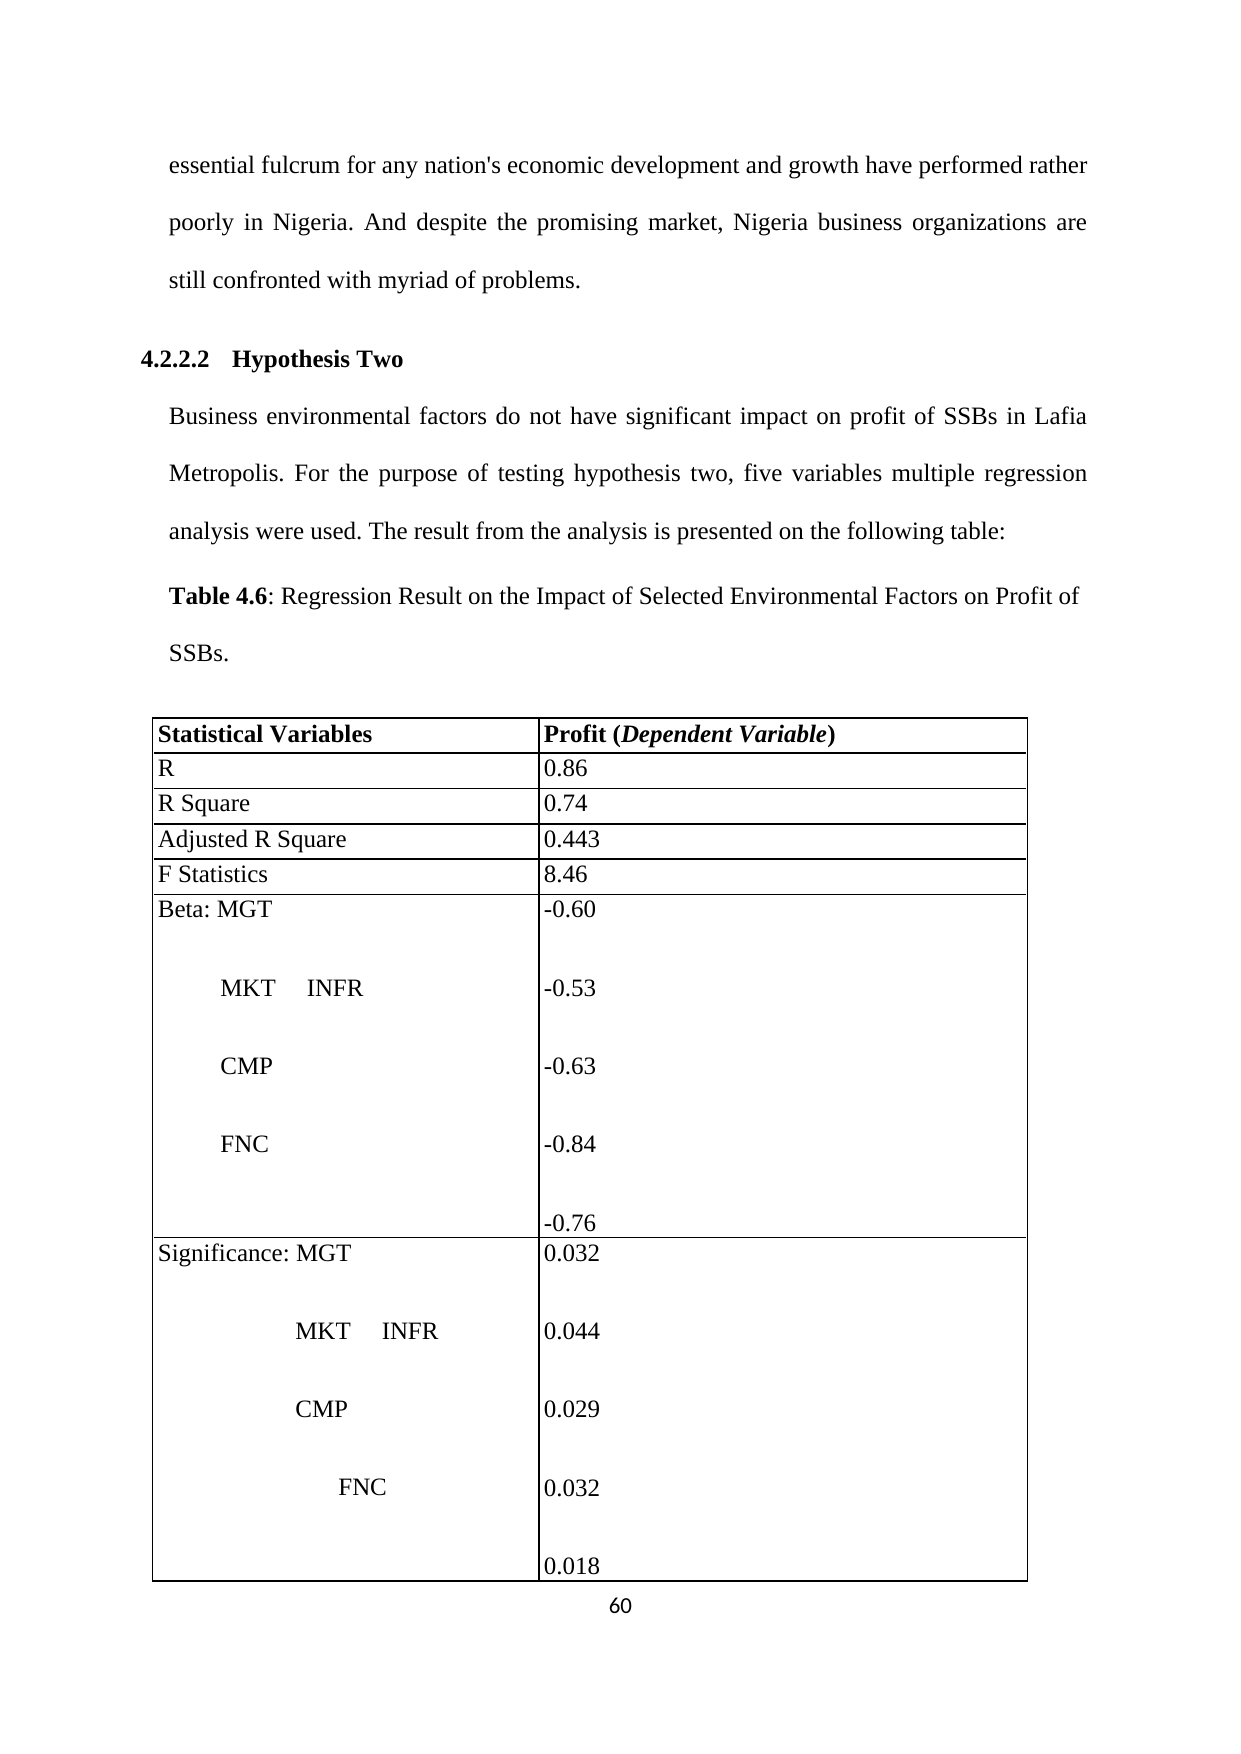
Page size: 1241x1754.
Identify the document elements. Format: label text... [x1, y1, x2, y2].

table_cell Βeta: MGT MKT INFR CMP FNC [153, 895, 538, 1237]
table_cell R Square [153, 789, 538, 823]
text Table 4.6: Regression Result on the Impact of Selected Environmental Factors on Profit of SSBs. [169, 581, 1088, 667]
table_cell 8.46 [540, 858, 1027, 894]
table_cell 0.032 0.044 0.029 0.032 0.018 [540, 1237, 1027, 1580]
table_cell 0.86 [540, 752, 1027, 788]
text Business environmental factors do not have significant impact on profit of SSBs in Lafia Metropolis. For the purpose of testing hypothesis two, five variables multiple regression analysis were used. The result from the analysis is presented on the following table: [169, 401, 1088, 544]
table_cell F Statistics [153, 859, 538, 894]
table_cell -0.60 -0.53 -0.63 -0.84 -0.76 [540, 894, 1027, 1237]
table_cell 0.74 [540, 788, 1027, 823]
table_cell 0.443 [540, 823, 1027, 858]
subtitle Hypothesis Two [141, 344, 1128, 372]
table_cell R [153, 753, 538, 788]
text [169, 150, 1088, 294]
table_cell Adjusted R Square [153, 824, 538, 858]
table_cell Significance: MGT MKT INFR CMP FNC [153, 1238, 538, 1580]
table_header Profit (Dependent Variable) [540, 719, 1027, 752]
table_header Statistical Variables [153, 719, 538, 752]
